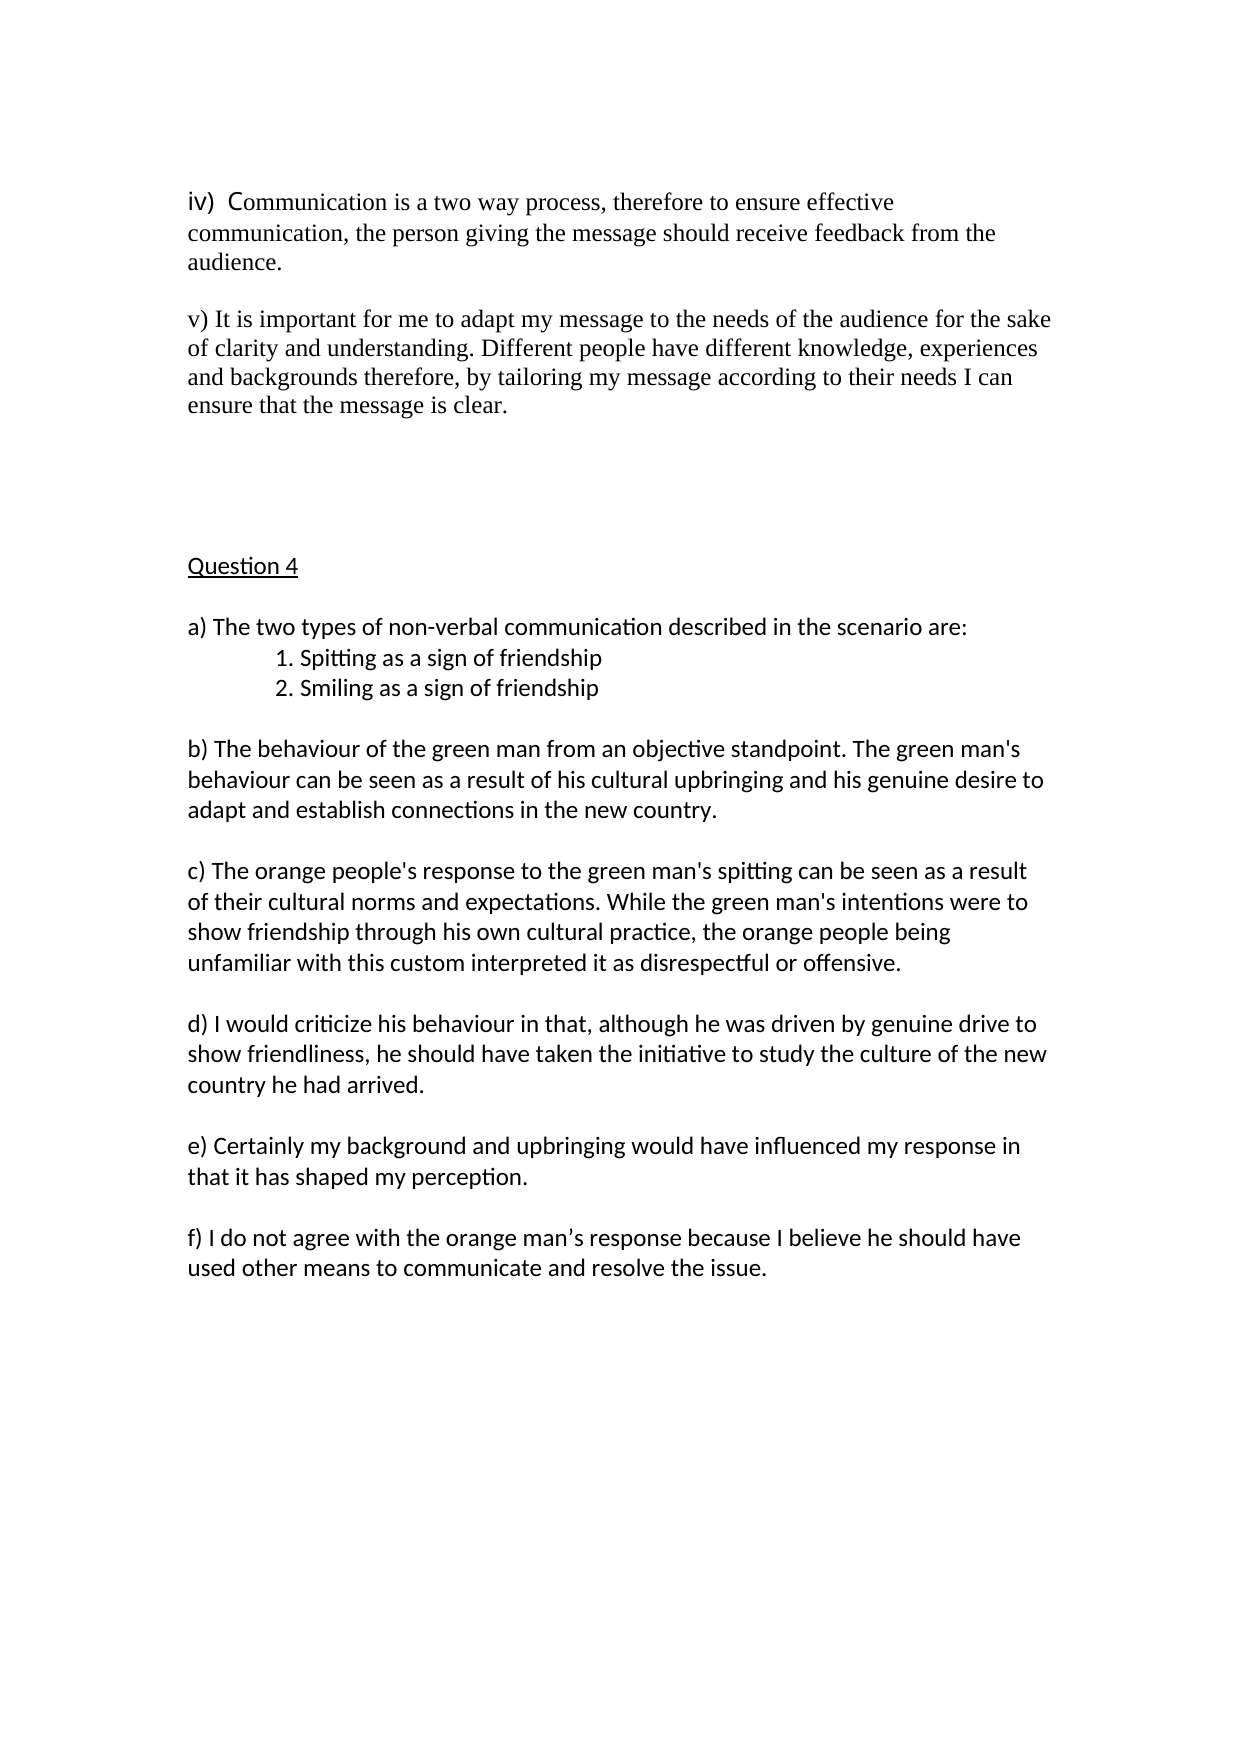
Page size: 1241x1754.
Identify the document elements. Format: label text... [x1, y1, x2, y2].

list Spitting as a sign of friendship [231, 642, 1053, 672]
list v) It is important for me to adapt my message to the needs of the audience for the sake of clarity and understanding. Different people have different knowledge, experiences and backgrounds therefore, by tailoring my message according to their needs I can ensure that the message is clear. [187, 304, 1053, 419]
list The behaviour of the green man from an objective standpoint. The green man's behaviour can be seen as a result of his cultural upbringing and his genuine desire to adapt and establish connections in the new country. [187, 733, 1053, 825]
list Certainly my background and upbringing would have influenced my response in that it has shaped my perception. [187, 1130, 1053, 1191]
list iv) Communication is a two way process, therefore to ensure effective communication, the person giving the message should receive feedback from the audience. [187, 184, 1053, 276]
list I do not agree with the orange man’s response because I believe he should have used other means to communicate and resolve the issue. [187, 1222, 1053, 1283]
list I would criticize his behaviour in that, although he was driven by genuine drive to show friendliness, he should have taken the initiative to study the culture of the new country he had arrived. [187, 1008, 1053, 1100]
list The two types of non-verbal communication described in the scenario are: [187, 611, 1053, 642]
list The orange people's response to the green man's spitting can be seen as a result of their cultural norms and expectations. While the green man's intentions were to show friendship through his own cultural practice, the orange people being unfamiliar with this custom interpreted it as disrespectful or offensive. [187, 856, 1053, 978]
list Smiling as a sign of friendship [231, 672, 1053, 703]
text Question 4 [187, 550, 1053, 581]
